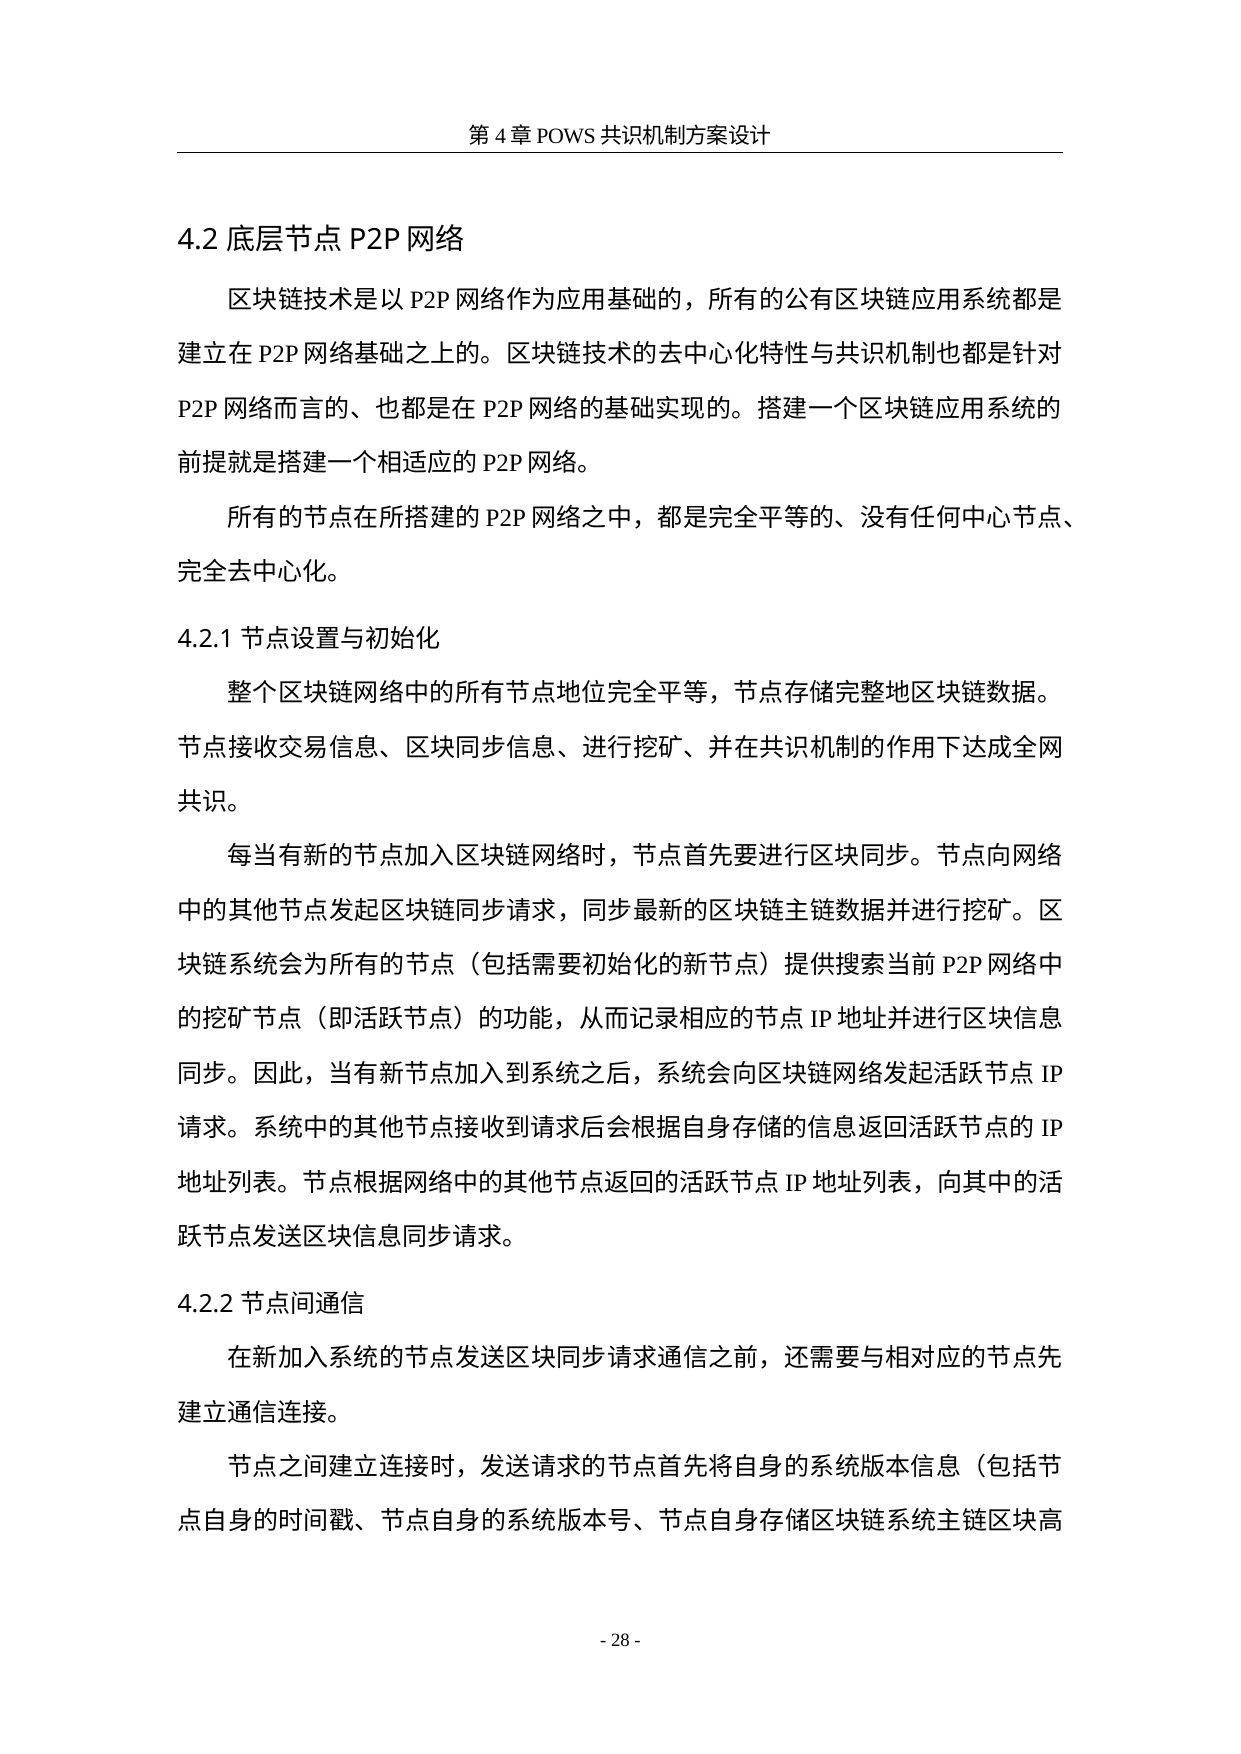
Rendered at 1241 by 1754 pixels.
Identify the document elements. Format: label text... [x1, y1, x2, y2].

text 所有的节点在所搭建的P2P网络之中，都是完全平等的、没有任何中心节点、完全去中心化。 [177, 497, 1063, 588]
text 区块链技术是以P2P网络作为应用基础的，所有的公有区块链应用系统都是建立在P2P网络基础之上的。区块链技术的去中心化特性与共识机制也都是针对P2P网络而言的、也都是在P2P网络的基础实现的。搭建一个区块链应用系统的前提就是搭建一个相适应的P2P网络。 [177, 279, 1063, 479]
subtitle 4.2.1 节点设置与初始化 [177, 618, 1063, 654]
text 每当有新的节点加入区块链网络时，节点首先要进行区块同步。节点向网络中的其他节点发起区块链同步请求，同步最新的区块链主链数据并进行挖矿。区块链系统会为所有的节点（包括需要初始化的新节点）提供搜索当前P2P网络中的挖矿节点（即活跃节点）的功能，从而记录相应的节点IP地址并进行区块信息同步。因此，当有新节点加入到系统之后，系统会向区块链网络发起活跃节点IP请求。系统中的其他节点接收到请求后会根据自身存储的信息返回活跃节点的IP地址列表。节点根据网络中的其他节点返回的活跃节点IP地址列表，向其中的活跃节点发送区块信息同步请求。 [177, 836, 1063, 1253]
text 在新加入系统的节点发送区块同步请求通信之前，还需要与相对应的节点先建立通信连接。 [177, 1338, 1063, 1428]
subtitle 4.2.2 节点间通信 [177, 1283, 1063, 1319]
subtitle 4.2 底层节点P2P网络 [177, 216, 1063, 258]
text 整个区块链网络中的所有节点地位完全平等，节点存储完整地区块链数据。节点接收交易信息、区块同步信息、进行挖矿、并在共识机制的作用下达成全网共识。 [177, 673, 1063, 818]
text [177, 1446, 1063, 1537]
